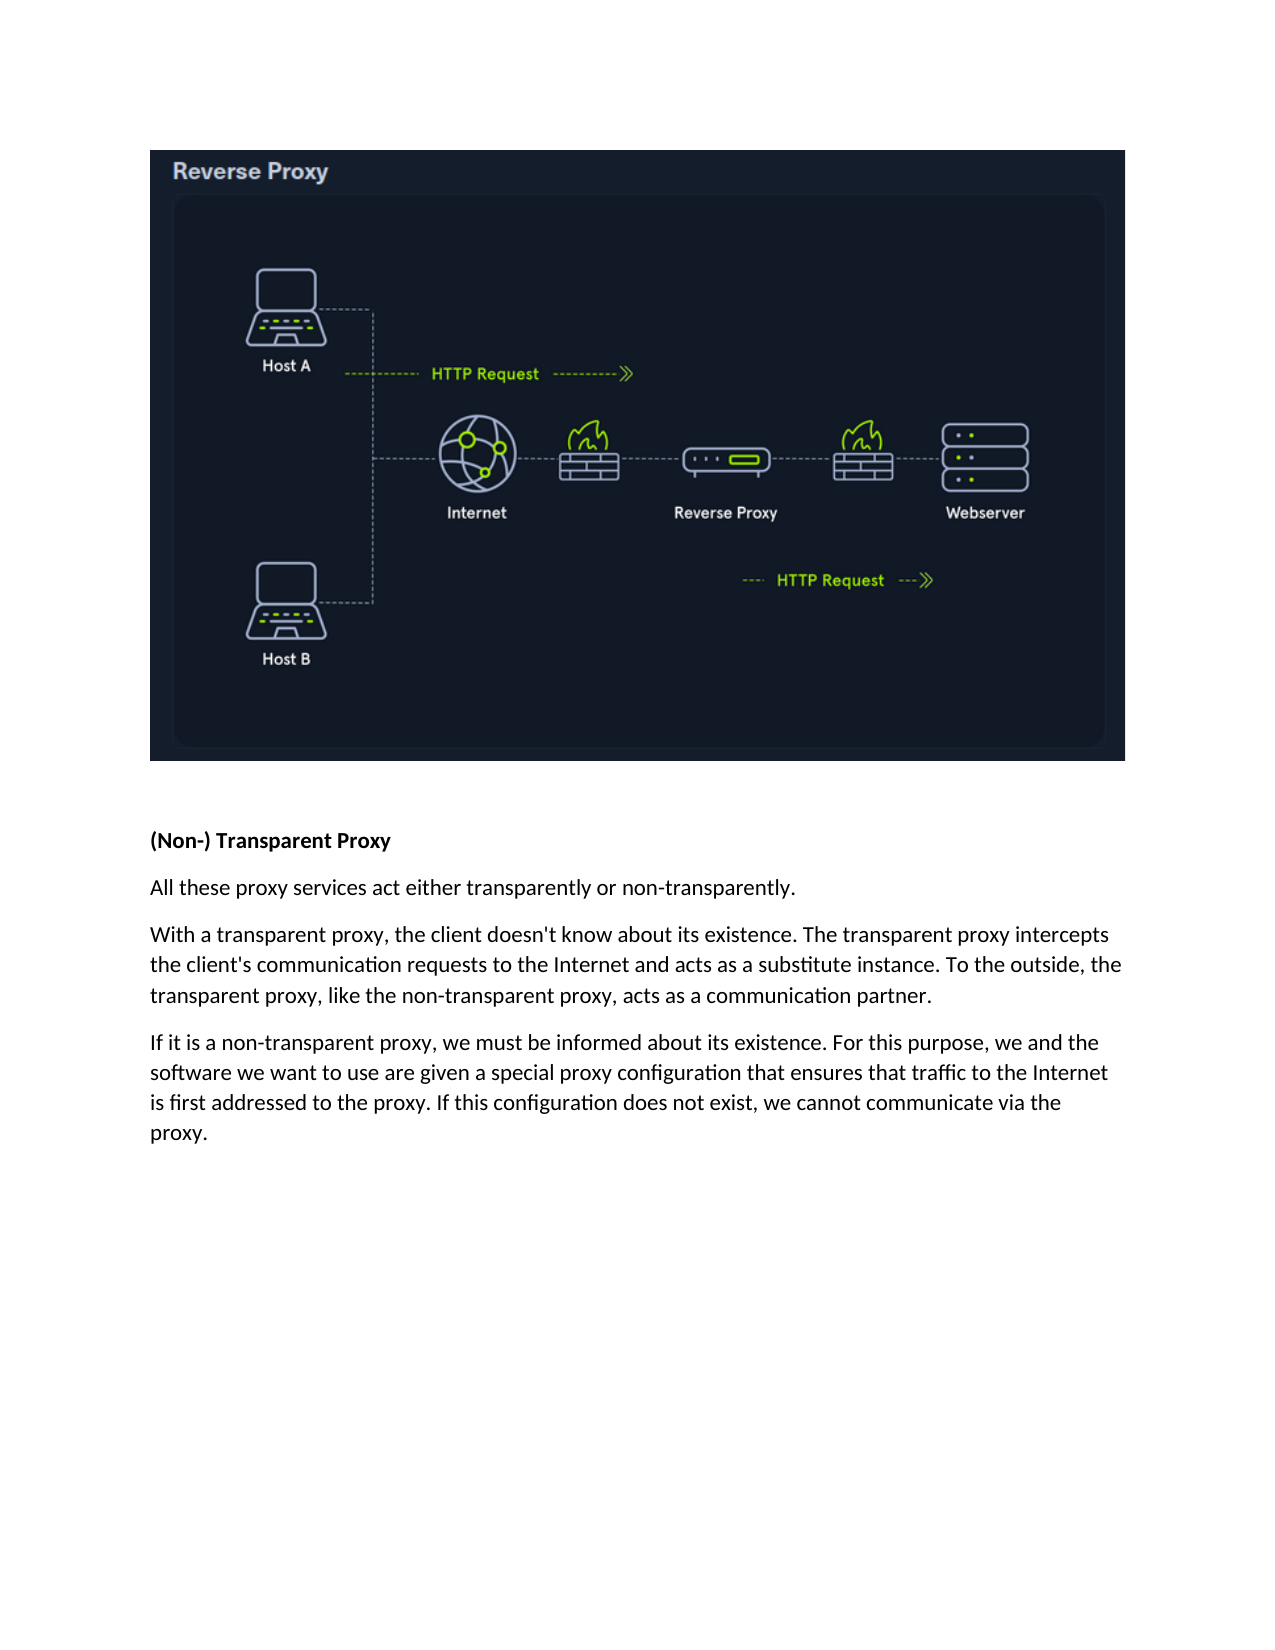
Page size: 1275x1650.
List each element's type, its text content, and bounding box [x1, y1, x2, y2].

picture [150, 150, 1125, 761]
text With a transparent proxy, the client doesn't know about its existence. The transparent proxy intercepts the client's communication requests to the Internet and acts as a substitute instance. To the outside, the transparent proxy, like the non-transparent proxy, acts as a communication partner. [150, 920, 1125, 1009]
text (Non-) Transparent Proxy [150, 827, 1125, 855]
text All these proxy services act either transparently or non-transparently. [150, 873, 1125, 902]
text If it is a non-transparent proxy, we must be informed about its existence. For this purpose, we and the software we want to use are given a special proxy configuration that ensures that traffic to the Internet is first addressed to the proxy. If this configuration does not exist, we cannot communicate via the proxy. [150, 1028, 1125, 1146]
